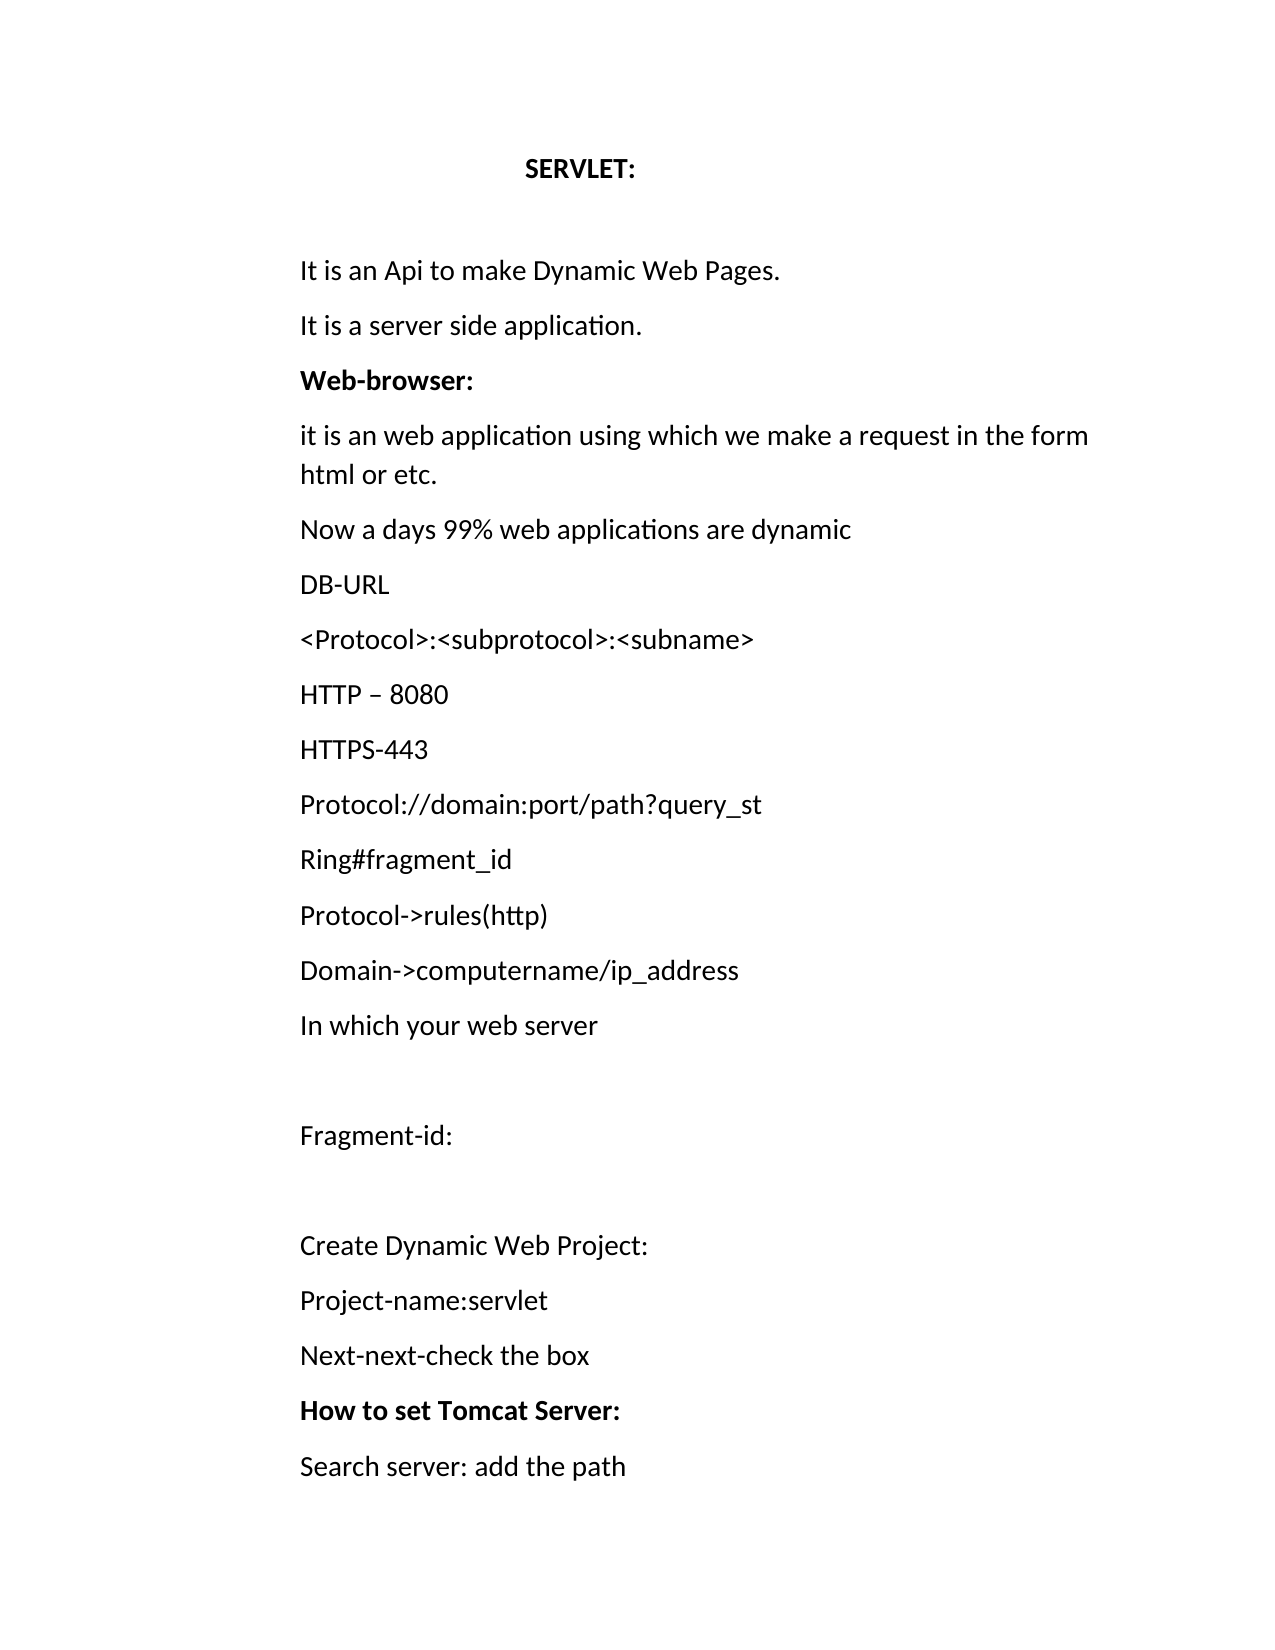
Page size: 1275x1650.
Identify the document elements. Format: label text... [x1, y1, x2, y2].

text Protocol://domain:port/path?query_st [300, 786, 1125, 822]
text Project-name:servlet [300, 1282, 1125, 1318]
text Fragment-id: [300, 1117, 1125, 1153]
text How to set Tomcat Server: [300, 1392, 1125, 1428]
text It is an Api to make Dynamic Web Pages. [300, 252, 1125, 288]
text It is a server side application. [300, 307, 1125, 343]
text DB-URL [300, 566, 1125, 602]
text Ring#fragment_id [300, 841, 1125, 877]
text Web-browser: [300, 362, 1125, 398]
text Create Dynamic Web Project: [300, 1227, 1125, 1263]
text SERVLET: [525, 150, 1125, 186]
text <Protocol>:<subprotocol>:<subname> [300, 621, 1125, 657]
text HTTP – 8080 [300, 676, 1125, 712]
text it is an web application using which we make a request in the form html or etc. [300, 417, 1125, 491]
text Next-next-check the box [300, 1337, 1125, 1373]
text Search server: add the path [300, 1448, 1125, 1483]
text Now a days 99% web applications are dynamic [300, 511, 1125, 546]
text HTTPS-443 [300, 731, 1125, 767]
text In which your web server [300, 1007, 1125, 1042]
text Protocol->rules(http) [300, 897, 1125, 932]
text Domain->computername/ip_address [300, 952, 1125, 987]
